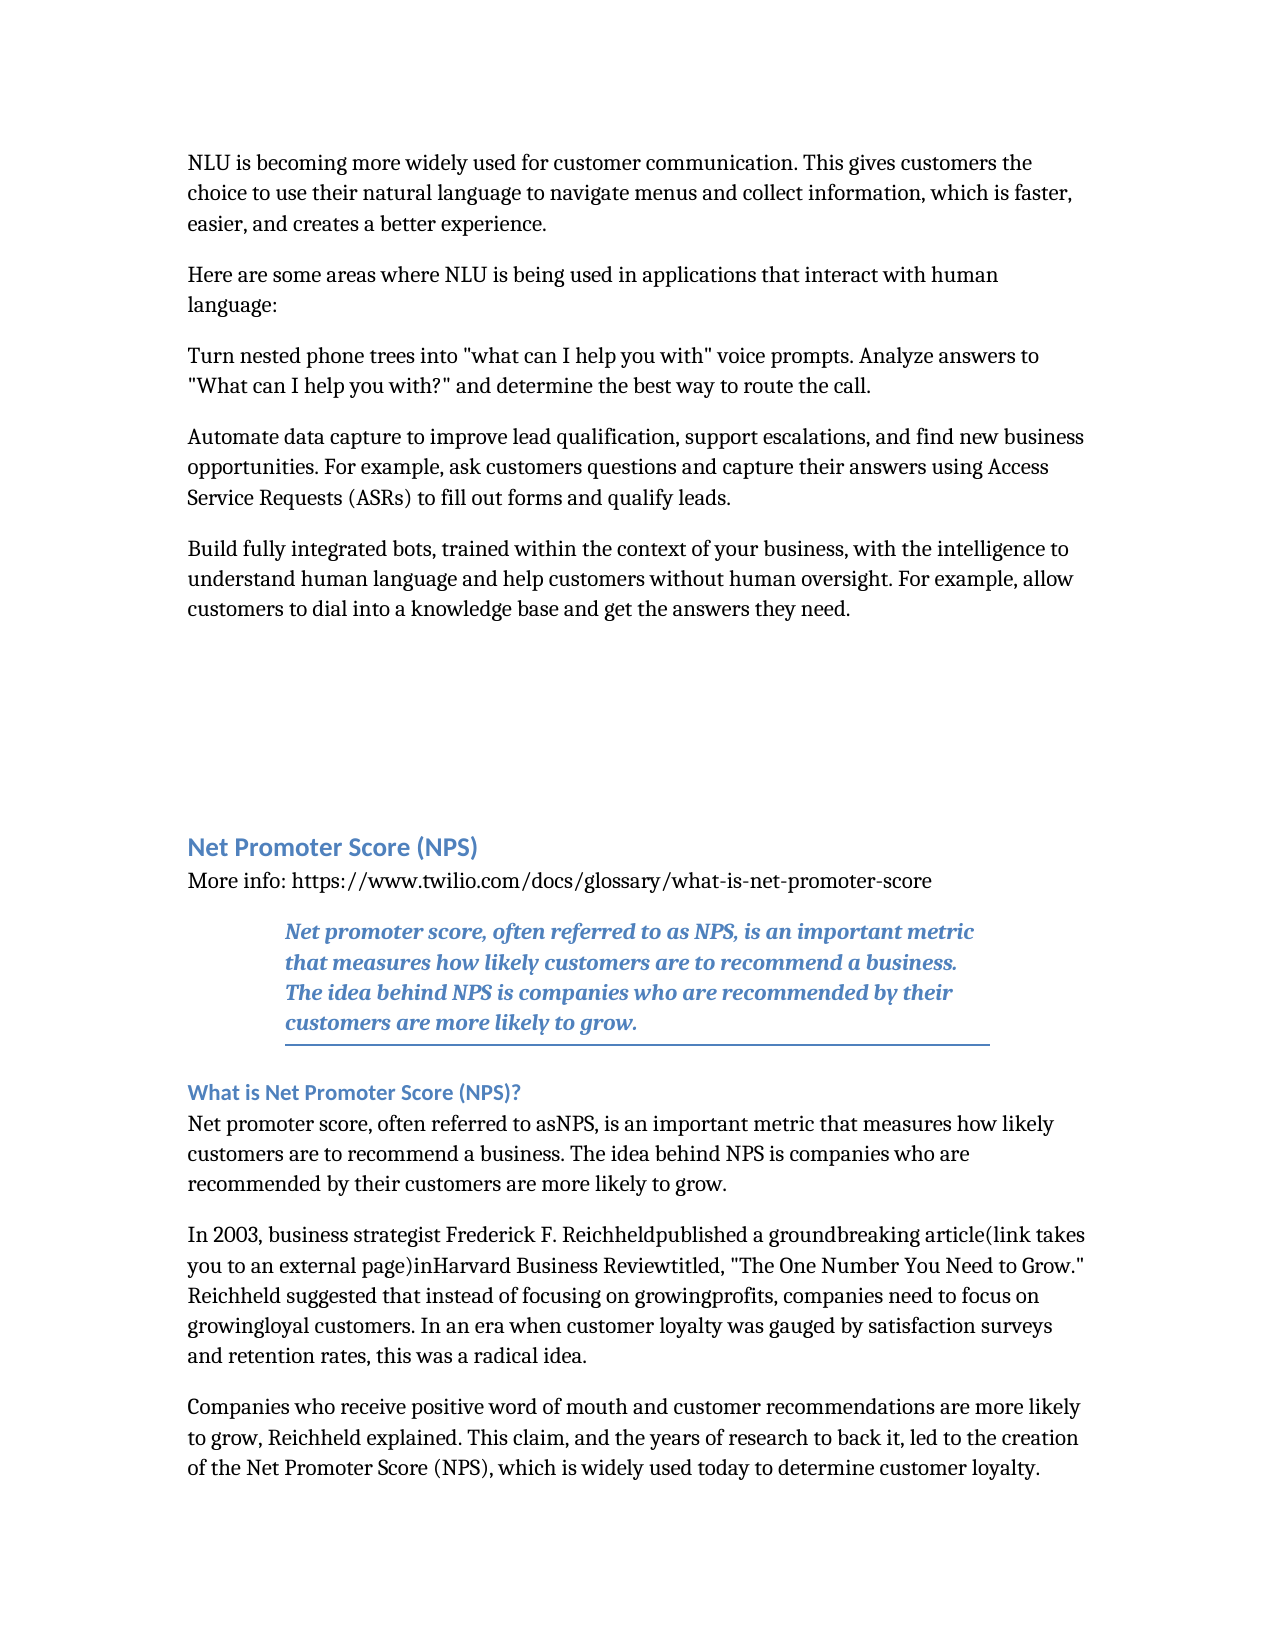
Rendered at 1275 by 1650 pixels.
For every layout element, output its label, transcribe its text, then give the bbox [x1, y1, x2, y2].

text Net promoter score, often referred to as NPS, is an important metric that measures how likely customers are to recommend a business. The idea behind NPS is companies who are recommended by their customers are more likely to grow. [285, 919, 990, 1044]
text Here are some areas where NLU is being used in applications that interact with human language: [187, 261, 1087, 318]
text NLU is becoming more widely used for customer communication. This gives customers the choice to use their natural language to navigate menus and collect information, which is faster, easier, and creates a better experience. [187, 150, 1087, 237]
subtitle What is Net Promoter Score (NPS)? [187, 1078, 1087, 1107]
subtitle Net Promoter Score (NPS) [187, 830, 1087, 863]
text Turn nested phone trees into "what can I help you with" voice prompts. Analyze answers to "What can I help you with?" and determine the best way to route the call. [187, 343, 1087, 399]
text Net promoter score, often referred to asNPS, is an important metric that measures how likely customers are to recommend a business. The idea behind NPS is companies who are recommended by their customers are more likely to grow. [187, 1111, 1087, 1197]
text Build fully integrated bots, trained within the context of your business, with the intelligence to understand human language and help customers without human oversight. For example, allow customers to dial into a knowledge base and get the answers they need. [187, 535, 1087, 622]
text More info: https://www.twilio.com/docs/glossary/what-is-net-promoter-score [187, 868, 1087, 894]
text Automate data capture to improve lead qualification, support escalations, and find new business opportunities. For example, ask customers questions and capture their answers using Access Service Requests (ASRs) to fill out forms and qualify leads. [187, 424, 1087, 511]
text In 2003, business strategist Frederick F. Reichheldpublished a groundbreaking article(link takes you to an external page)inHarvard Business Reviewtitled, "The One Number You Need to Grow." Reichheld suggested that instead of focusing on growingprofits, companies need to focus on growingloyal customers. In an era when customer loyalty was gauged by satisfaction surveys and retention rates, this was a radical idea. [187, 1222, 1087, 1369]
text Companies who receive positive word of mouth and customer recommendations are more likely to grow, Reichheld explained. This claim, and the years of research to back it, led to the creation of the Net Promoter Score (NPS), which is widely used today to determine customer loyalty. [187, 1394, 1087, 1481]
